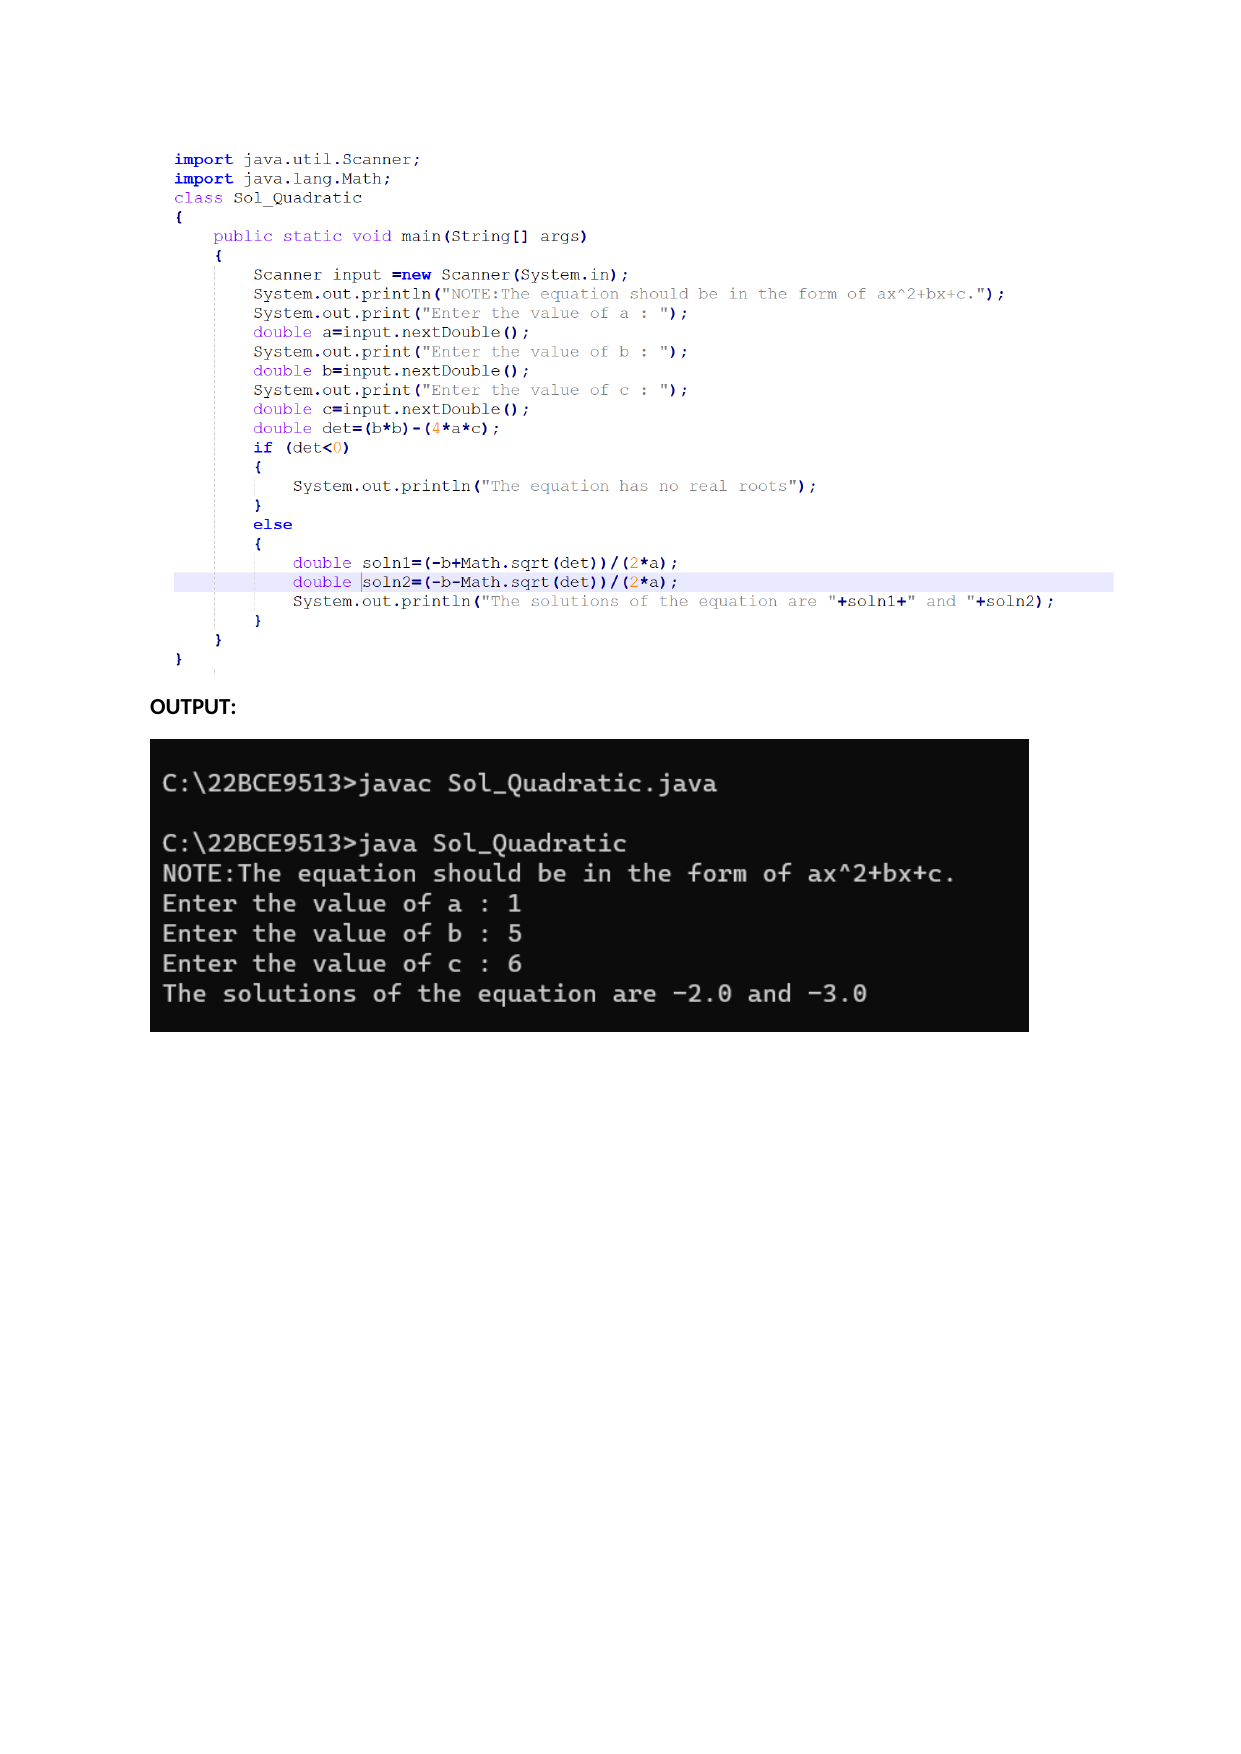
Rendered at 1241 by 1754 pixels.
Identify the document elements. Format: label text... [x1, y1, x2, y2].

picture [173, 150, 1114, 674]
text OUTPUT: [150, 692, 1090, 720]
picture [150, 739, 1029, 1032]
